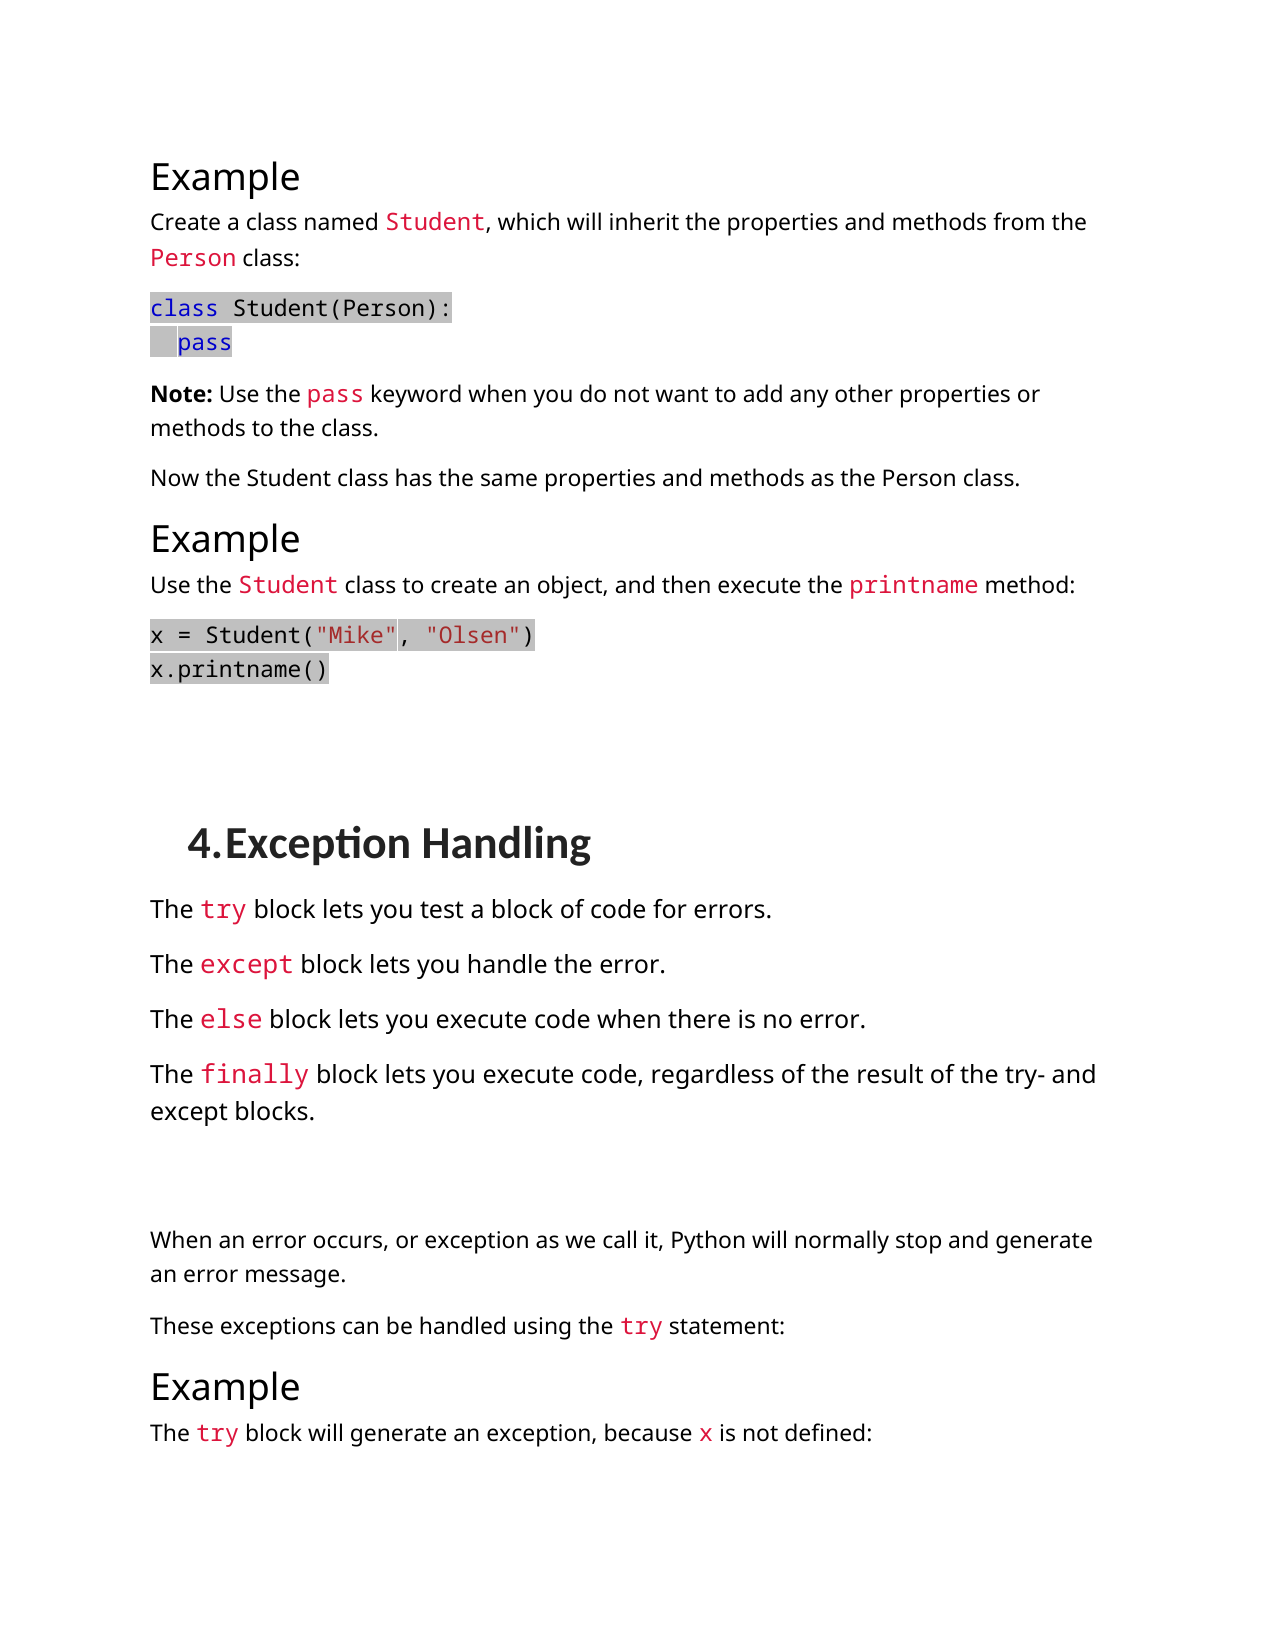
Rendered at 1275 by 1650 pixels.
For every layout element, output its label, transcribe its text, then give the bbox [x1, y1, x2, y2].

subtitle Example [150, 1360, 1125, 1411]
text The finally block lets you execute code, regardless of the result of the try- and except blocks. [150, 1056, 1125, 1128]
text The try block lets you test a block of code for errors. [150, 891, 1125, 926]
text The else block lets you execute code when there is no error. [150, 1001, 1125, 1036]
text Use the Student class to create an object, and then execute the printname method: [150, 567, 1125, 600]
text The except block lets you handle the error. [150, 946, 1125, 981]
text The try block will generate an exception, because x is not defined: [150, 1416, 1125, 1448]
text Now the Student class has the same properties and methods as the Person class. [150, 462, 1125, 493]
text x = Student("Mike", "Olsen") x.printname() [150, 619, 1125, 684]
text When an error occurs, or exception as we call it, Python will normally stop and generate an error message. [150, 1224, 1125, 1289]
subtitle Example [150, 512, 1125, 563]
subtitle Example [150, 150, 1125, 201]
text Create a class named Student, which will inherit the properties and methods from the Person class: [150, 205, 1125, 273]
text These exceptions can be handled using the try statement: [150, 1308, 1125, 1341]
list Exception Handling [187, 814, 1125, 869]
text class Student(Person): pass [150, 292, 1125, 357]
text Note: Use the pass keyword when you do not want to add any other properties or methods to the class. [150, 376, 1125, 443]
